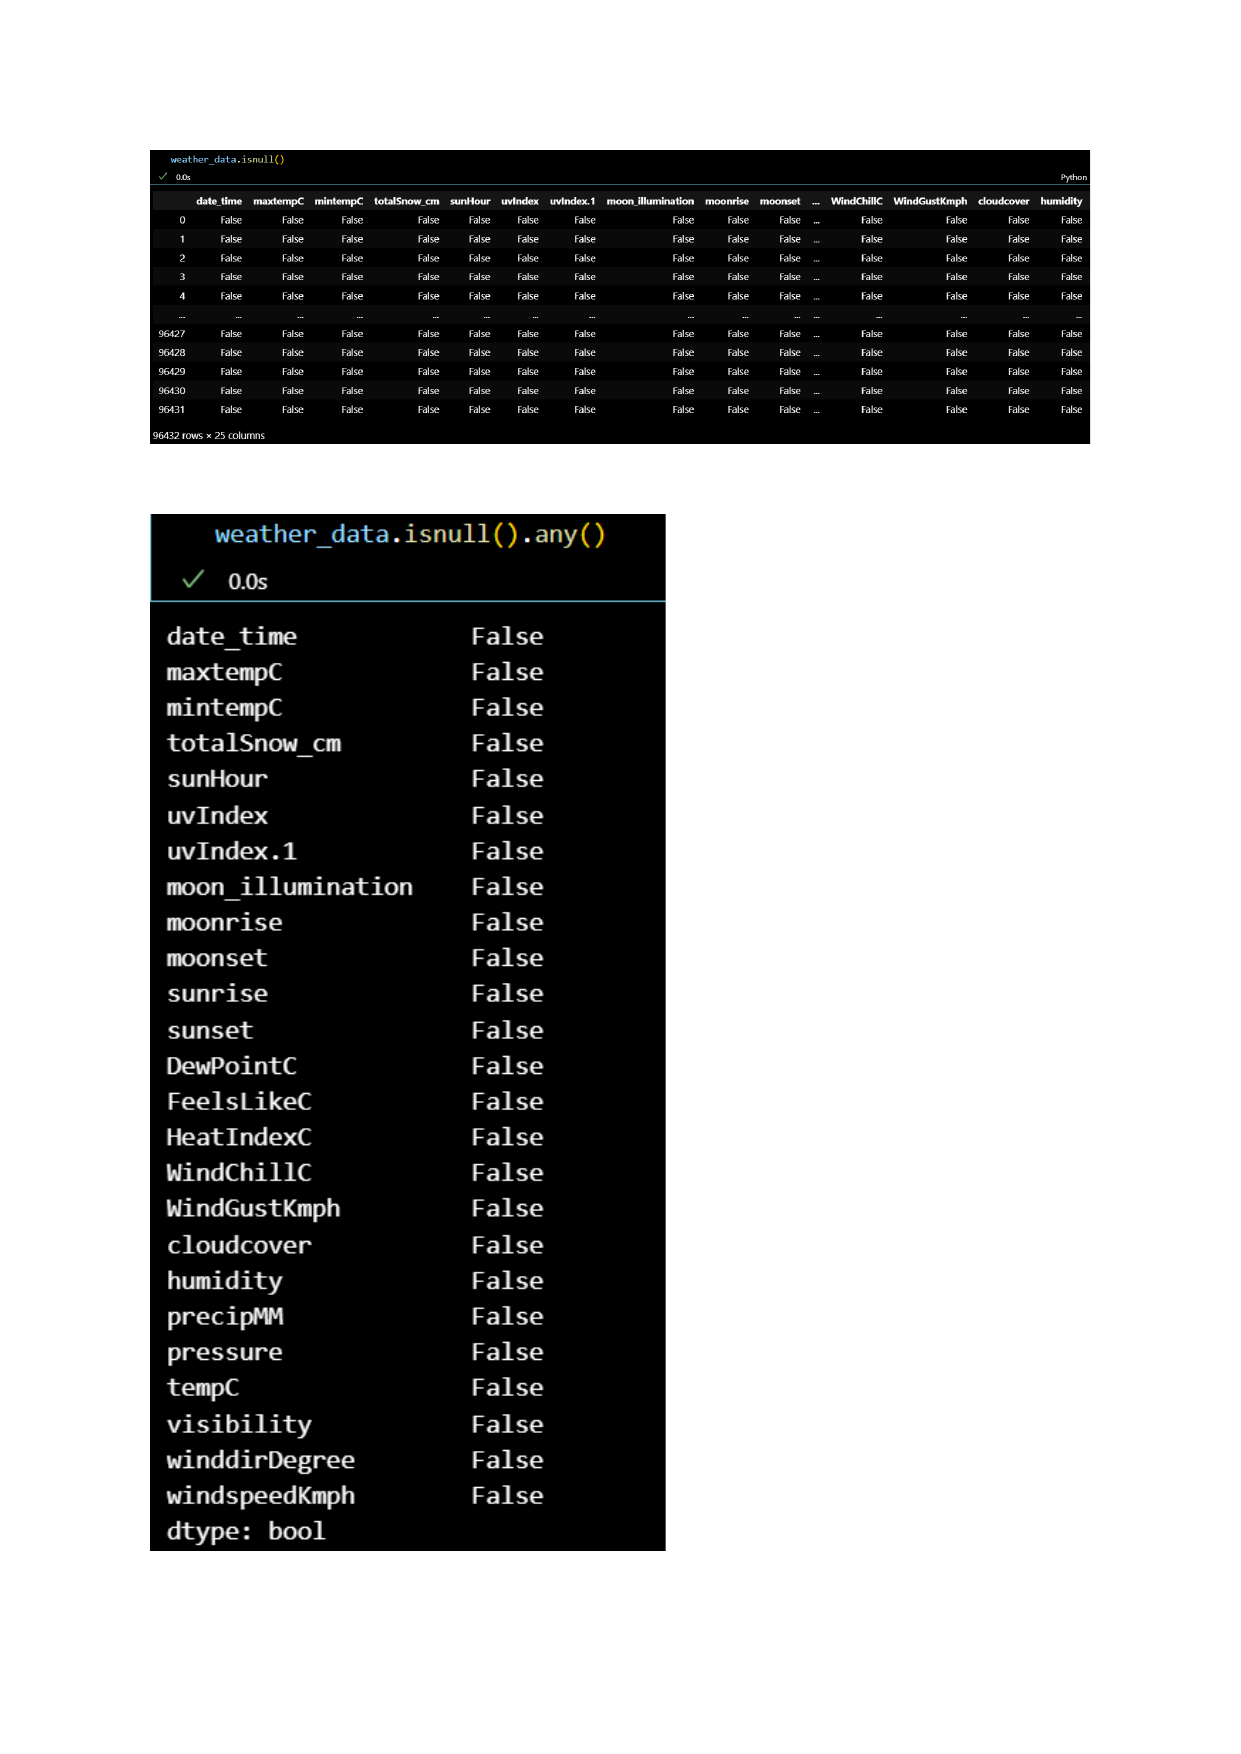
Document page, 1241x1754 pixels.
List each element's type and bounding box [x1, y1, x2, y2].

picture [150, 150, 1091, 444]
picture [150, 514, 666, 1551]
